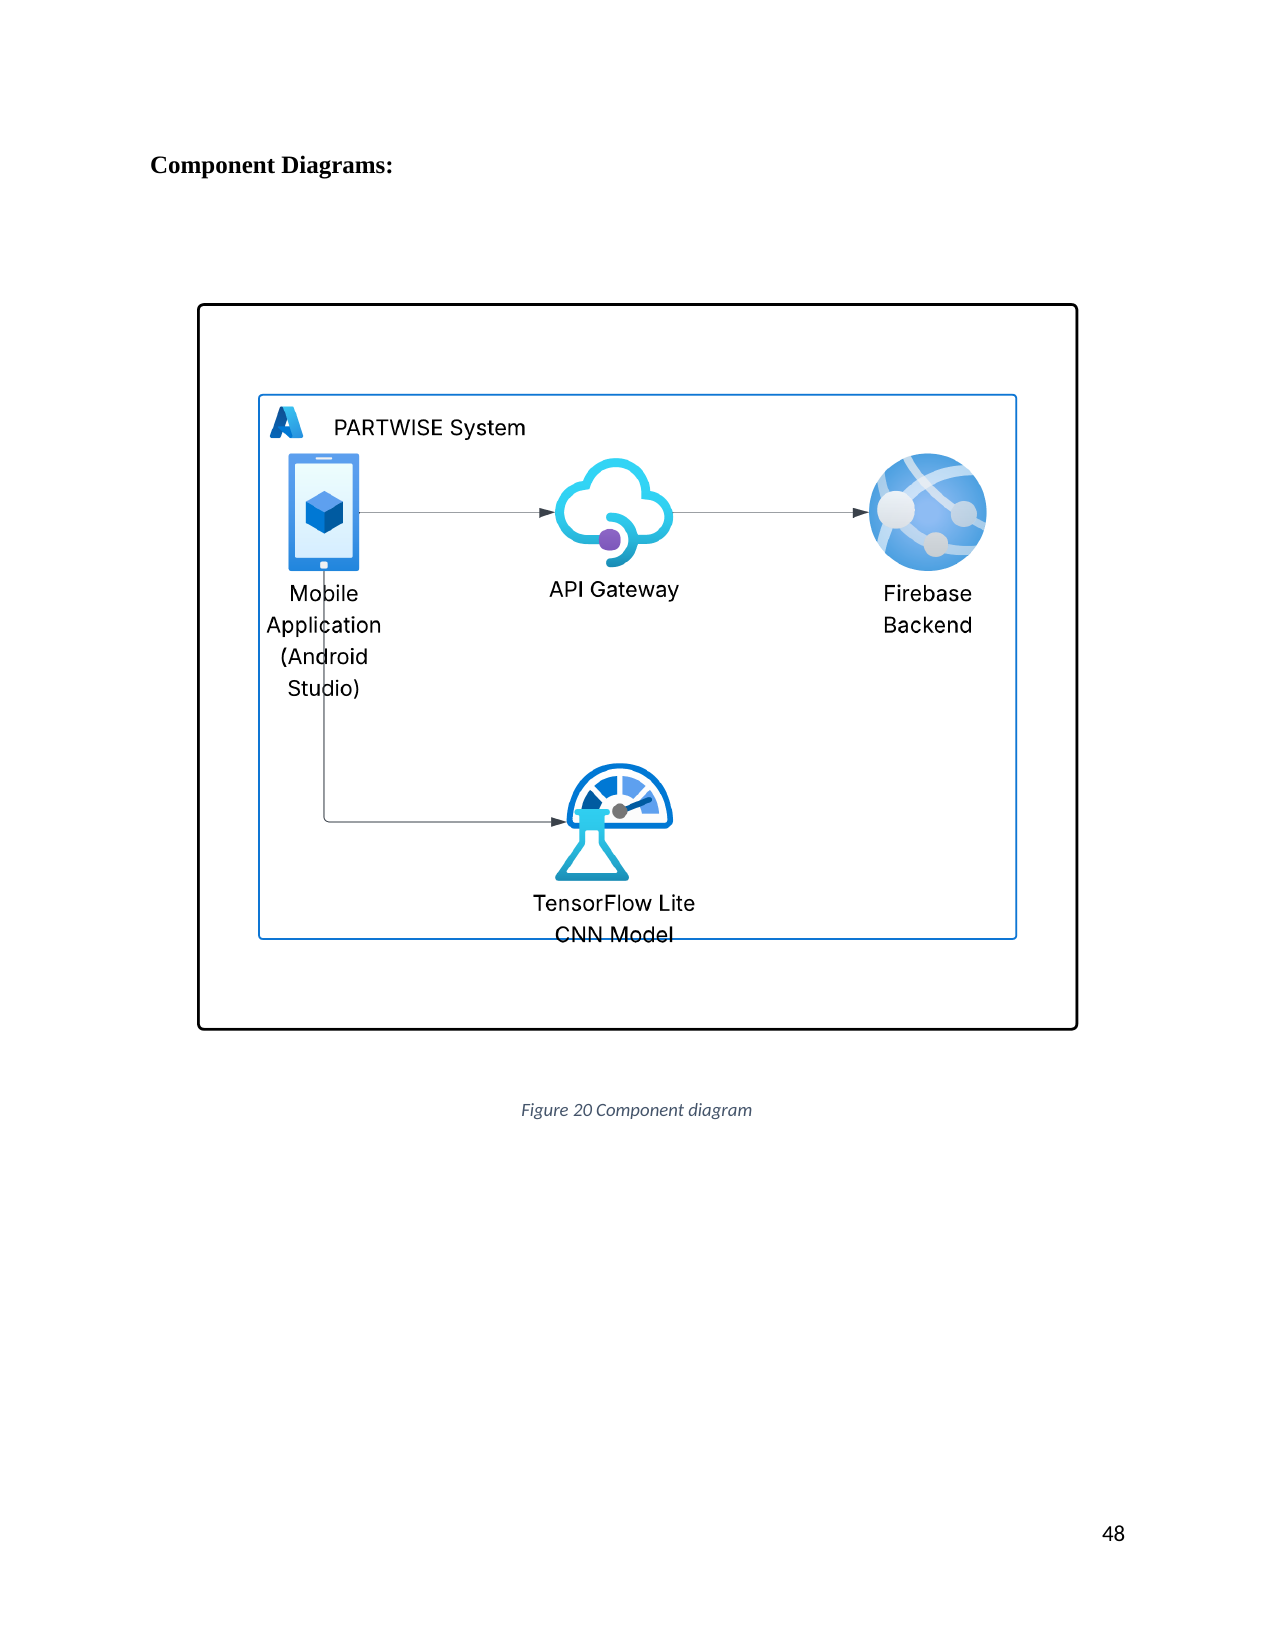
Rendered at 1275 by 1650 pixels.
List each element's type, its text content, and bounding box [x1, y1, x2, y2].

text Figure 20 Component diagram [150, 1098, 1125, 1121]
picture [159, 265, 1116, 1069]
text Component Diagrams: [150, 150, 1125, 179]
